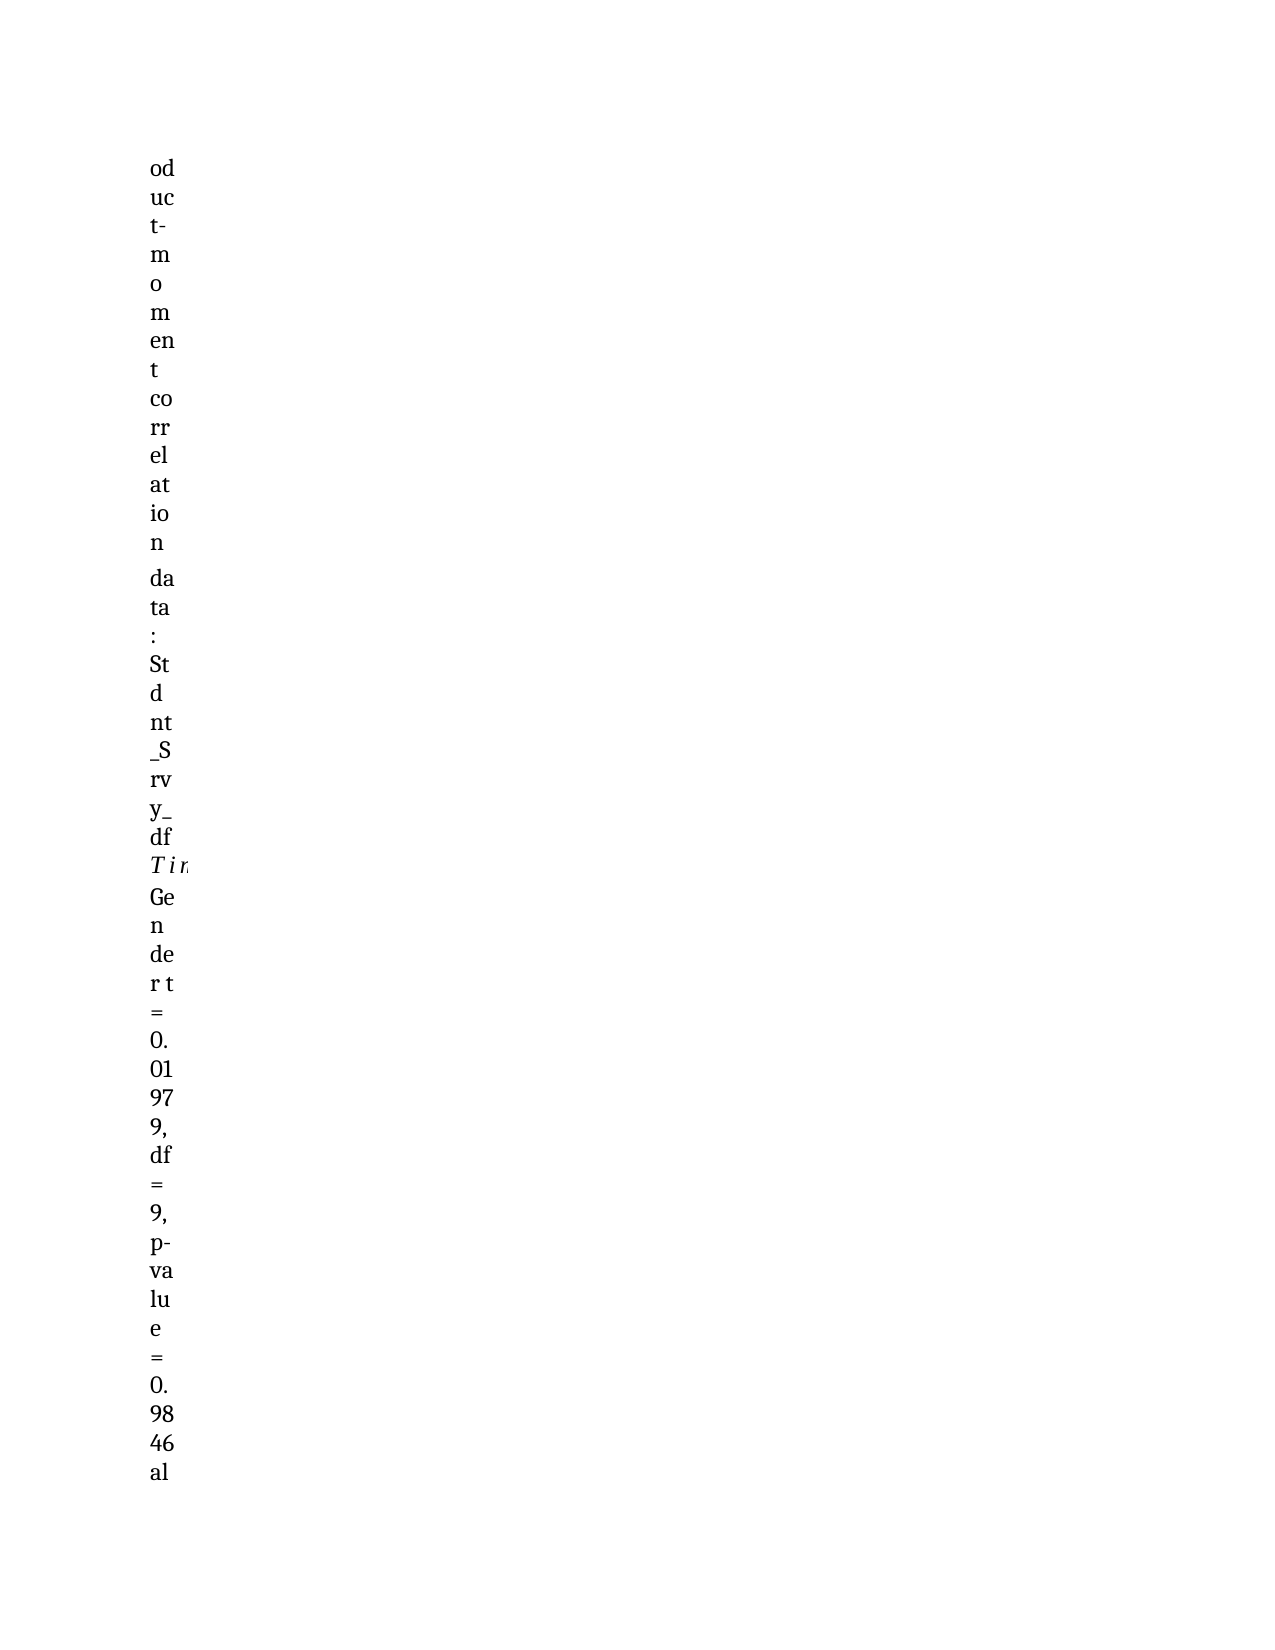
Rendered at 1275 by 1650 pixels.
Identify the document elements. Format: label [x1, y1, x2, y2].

table_cell [139, 560, 187, 1486]
table_cell [139, 150, 187, 560]
